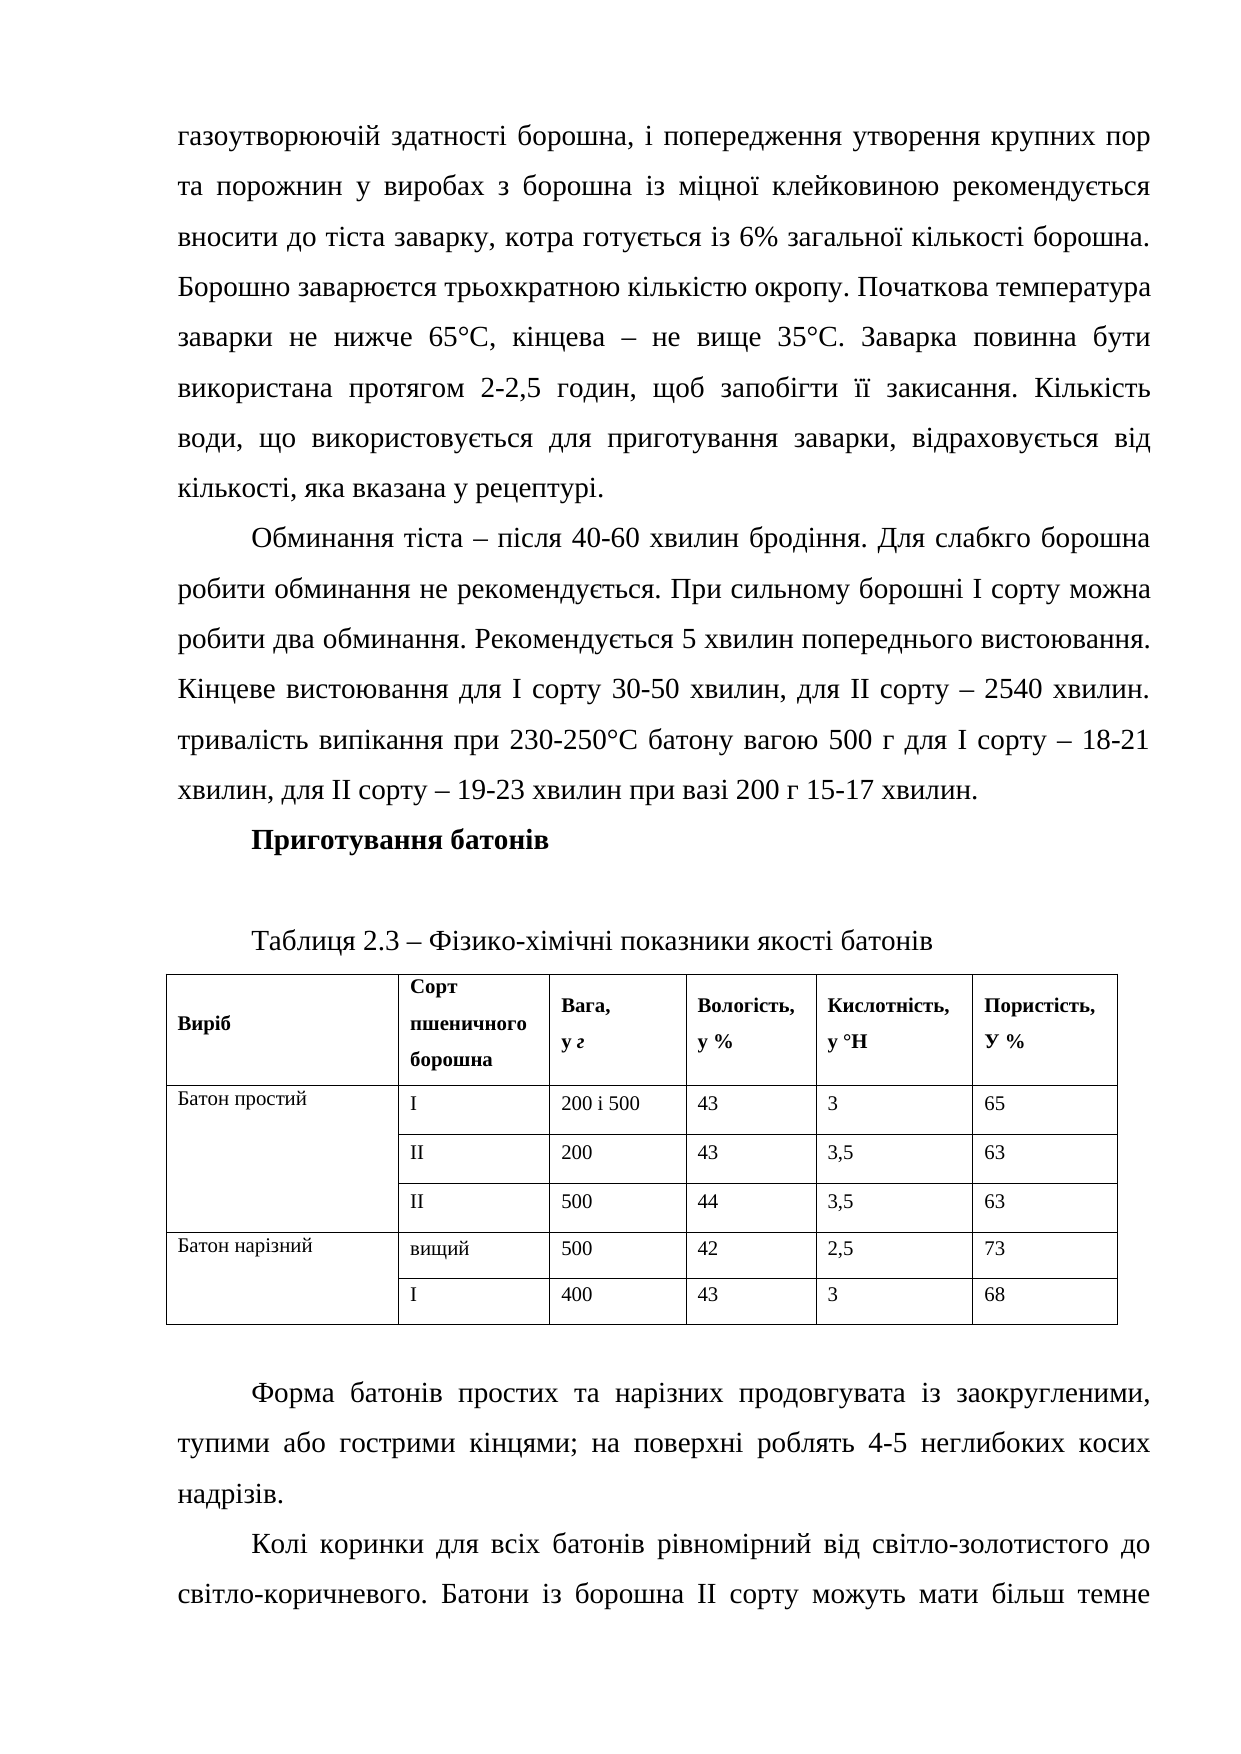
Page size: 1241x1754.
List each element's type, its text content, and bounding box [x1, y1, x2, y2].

table_cell 500 [550, 1184, 686, 1232]
table_cell І [399, 1279, 549, 1324]
table_cell 400 [550, 1279, 686, 1324]
table_cell 43 [687, 1135, 816, 1183]
table_header Вологість, у % [687, 975, 816, 1085]
table_header Пористість, У % [973, 975, 1117, 1085]
table_cell 3,5 [817, 1184, 972, 1232]
table_cell 43 [687, 1279, 816, 1324]
table_cell 63 [973, 1184, 1117, 1232]
table_cell 200 [550, 1135, 686, 1183]
table_cell 3 [817, 1279, 972, 1324]
table_cell 68 [973, 1279, 1117, 1324]
table_cell вищий [399, 1233, 549, 1278]
table_cell 3 [817, 1086, 972, 1134]
table_cell Батон простий [167, 1086, 398, 1232]
table_header Виріб [167, 975, 398, 1085]
table_header Кислотність, у °Н [817, 975, 972, 1085]
table_cell 42 [687, 1233, 816, 1278]
table_cell ІІ [399, 1184, 549, 1232]
text Обминання тіста – після 40-60 хвилин бродіння. Для слабкго борошна робити обминання не рекомендується. При сильному борошні І сорту можна робити два обминання. Рекомендується 5 хвилин попереднього вистоювання. Кінцеве вистоювання для І сорту 30-50 хвилин, для ІІ сорту – 2540 хвилин. тривалість випікання при 230-250°С батону вагою для І сорту – 18-21 хвилин, для ІІ сорту – 19-23 хвилин при вазі 15-17 хвилин. [177, 521, 1152, 806]
table_cell 3,5 [817, 1135, 972, 1183]
table_cell 63 [973, 1135, 1117, 1183]
table_cell 43 [687, 1086, 816, 1134]
text Таблиця 2.3 – Фізико-хімічні показники якості батонів [177, 923, 1152, 957]
table_cell Батон нарізний [167, 1233, 398, 1324]
table_header Вага, у г [550, 975, 686, 1085]
table_cell 2,5 [817, 1233, 972, 1278]
table_header Сорт пшеничного борошна [399, 975, 549, 1085]
table_cell 73 [973, 1233, 1117, 1278]
text Приготування батонів [177, 822, 1152, 856]
table_cell 65 [973, 1086, 1117, 1134]
table_cell 44 [687, 1184, 816, 1232]
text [177, 118, 1152, 504]
table_cell І [399, 1086, 549, 1134]
table_cell 200 і 500 [550, 1086, 686, 1134]
table_cell ІІ [399, 1135, 549, 1183]
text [177, 1526, 1152, 1610]
text Форма батонів простих та нарізних продовгувата із заокругленими, тупими або гострими кінцями; на поверхні роблять 4-5 неглибоких косих надрізів. [177, 1375, 1152, 1509]
table_cell 500 [550, 1233, 686, 1278]
